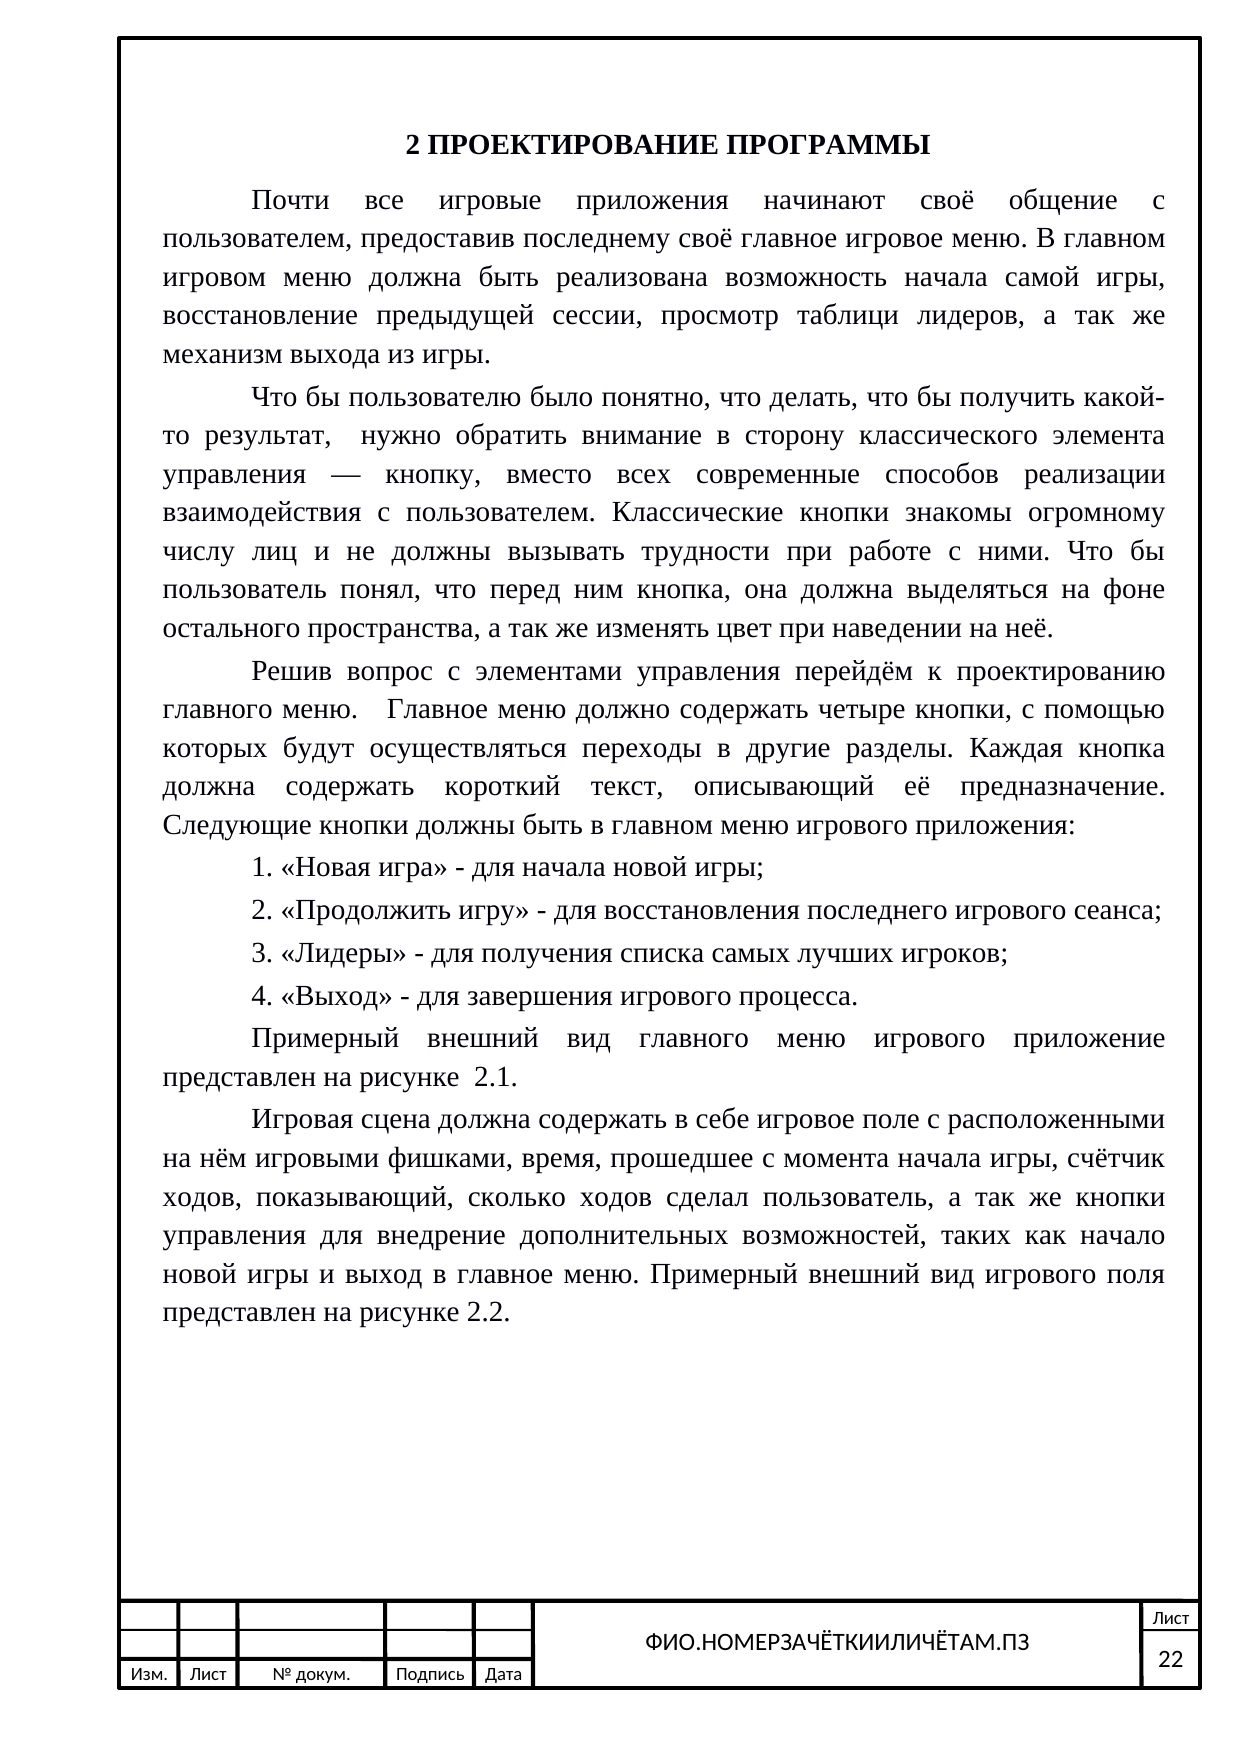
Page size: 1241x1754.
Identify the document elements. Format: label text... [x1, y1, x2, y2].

text Решив вопрос с элементами управления перейдём к проектированию главного меню. Главное меню должно содержать четыре кнопки, с помощью которых будут осуществляться переходы в другие разделы. Каждая кнопка должна содержать короткий текст, описывающий её предназначение. Следующие кнопки должны быть в главном меню игрового приложения: [162, 653, 1166, 840]
text Игровая сцена должна содержать в себе игровое поле с расположенными на нём игровыми фишками, время, прошедшее с момента начала игры, счётчик ходов, показывающий, сколько ходов сделал пользователь, а так же кнопки управления для внедрение дополнительных возможностей, таких как начало новой игры и выход в главное меню. Примерный внешний вид игрового поля представлен на рисунке 2.2. [162, 1102, 1166, 1328]
list «Продолжить игру» - для восстановления последнего игрового сеанса; [162, 892, 1166, 926]
text Что бы пользователю было понятно, что делать, что бы получить какой-то результат, нужно обратить внимание в сторону классического элемента управления — кнопку, вместо всех современные способов реализации взаимодействия с пользователем. Классические кнопки знакомы огромному числу лиц и не должны вызывать трудности при работе с ними. Что бы пользователь понял, что перед ним кнопка, она должна выделяться на фоне остального пространства, а так же изменять цвет при наведении на неё. [162, 379, 1166, 643]
list «Новая игра» - для начала новой игры; [162, 849, 1166, 883]
text Почти все игровые приложения начинают своё общение с пользователем, предоставив последнему своё главное игровое меню. В главном игровом меню должна быть реализована возможность начала самой игры, восстановление предыдущей сессии, просмотр таблици лидеров, а так же механизм выхода из игры. [162, 182, 1166, 369]
text Примерный внешний вид главного меню игрового приложение представлен на рисунке 2.1. [162, 1020, 1166, 1092]
list 2 ПРОЕКТИРОВАНИЕ ПРОГРАММЫ [162, 127, 1166, 161]
list «Выход» - для завершения игрового процесса. [162, 978, 1166, 1011]
list «Лидеры» - для получения списка самых лучших игроков; [162, 935, 1166, 968]
